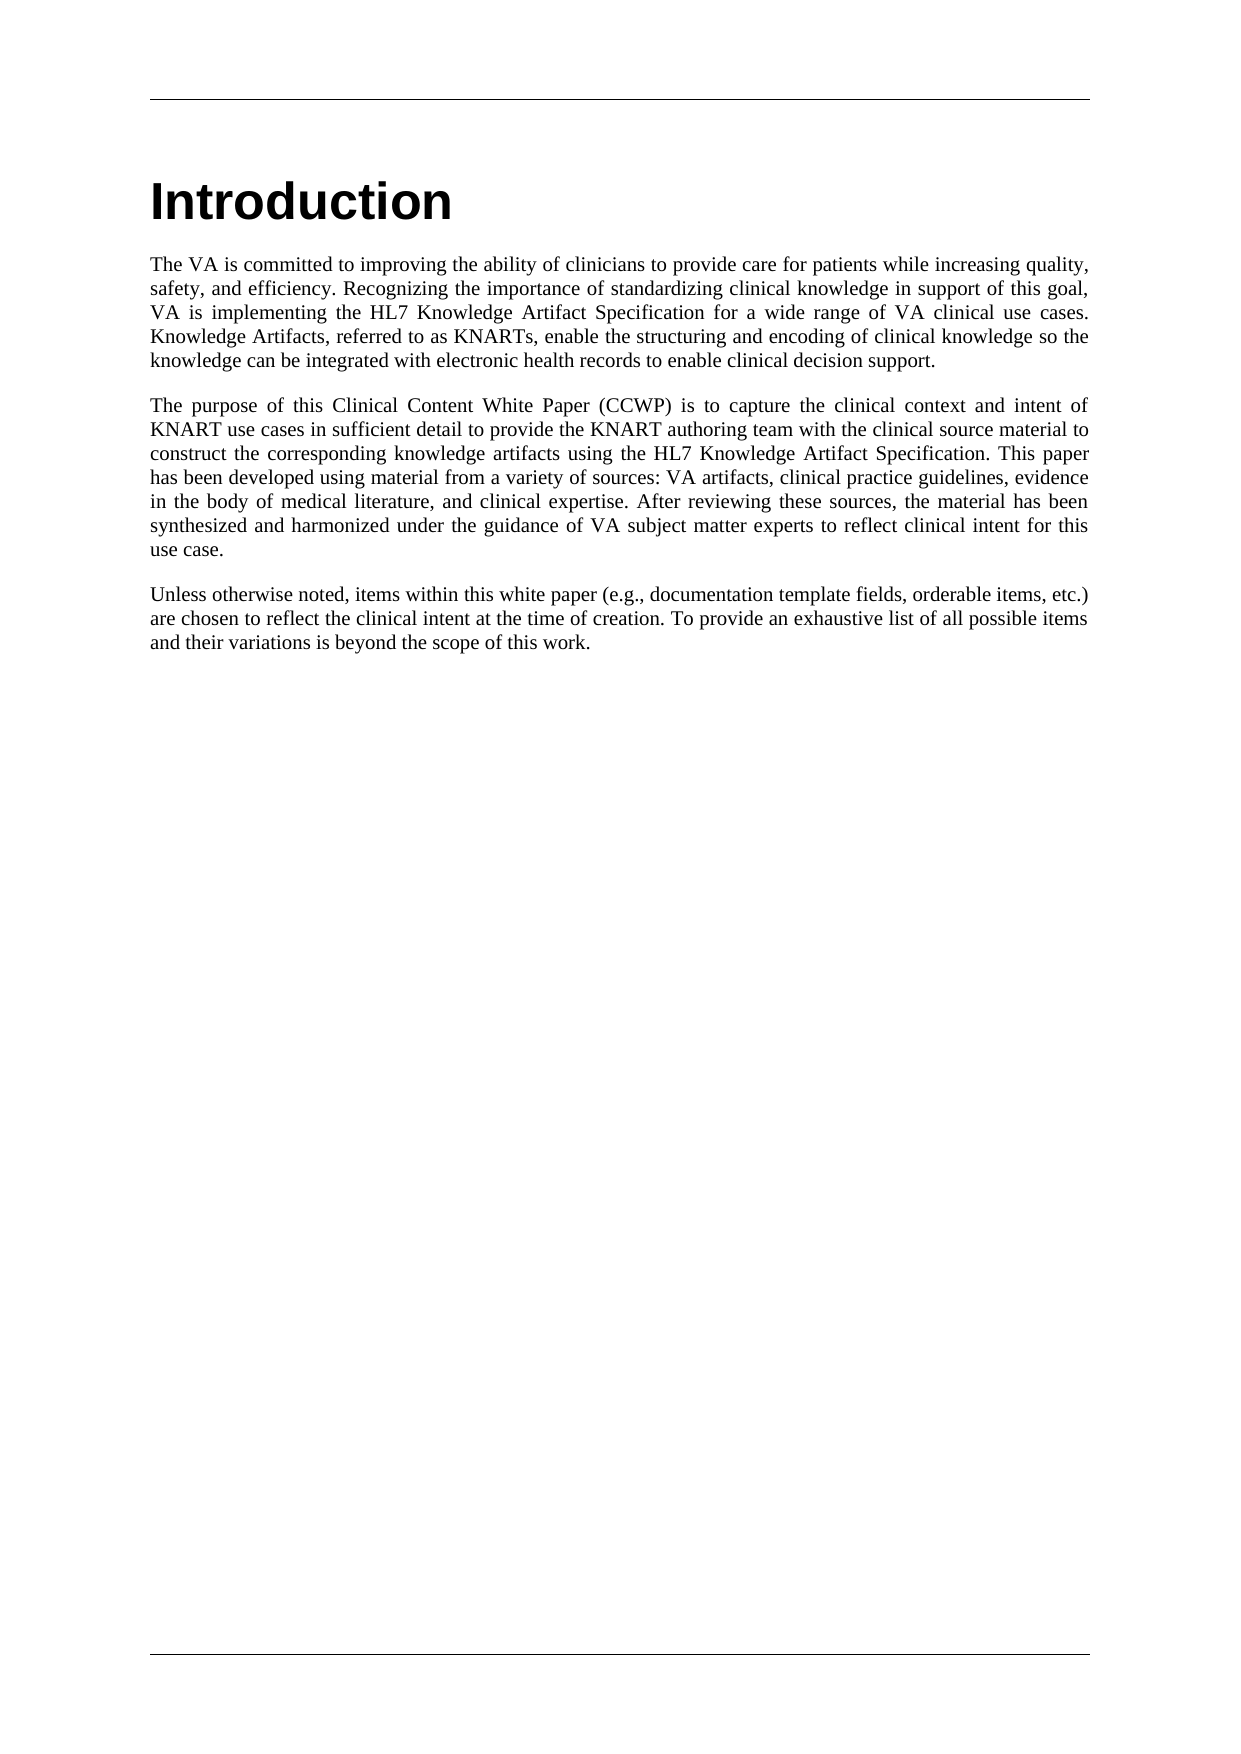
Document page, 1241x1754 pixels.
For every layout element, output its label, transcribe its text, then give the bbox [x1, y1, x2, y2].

text The VA is committed to improving the ability of clinicians to provide care for patients while increasing quality, safety, and efficiency. Recognizing the importance of standardizing clinical knowledge in support of this goal, VA is implementing the HL7 Knowledge Artifact Specification for a wide range of VA clinical use cases. Knowledge Artifacts, referred to as KNARTs, enable the structuring and encoding of clinical knowledge so the knowledge can be integrated with electronic health records to enable clinical decision support. [150, 252, 1090, 372]
text Unless otherwise noted, items within this white paper (e.g., documentation template fields, orderable items, etc.) are chosen to reflect the clinical intent at the time of creation. To provide an exhaustive list of all possible items and their variations is beyond the scope of this work. [150, 582, 1090, 654]
text Introduction [150, 171, 1090, 231]
text The purpose of this Clinical Content White Paper (CCWP) is to capture the clinical context and intent of KNART use cases in sufficient detail to provide the KNART authoring team with the clinical source material to construct the corresponding knowledge artifacts using the HL7 Knowledge Artifact Specification. This paper has been developed using material from a variety of sources: VA artifacts, clinical practice guidelines, evidence in the body of medical literature, and clinical expertise. After reviewing these sources, the material has been synthesized and harmonized under the guidance of VA subject matter experts to reflect clinical intent for this use case. [150, 393, 1090, 561]
